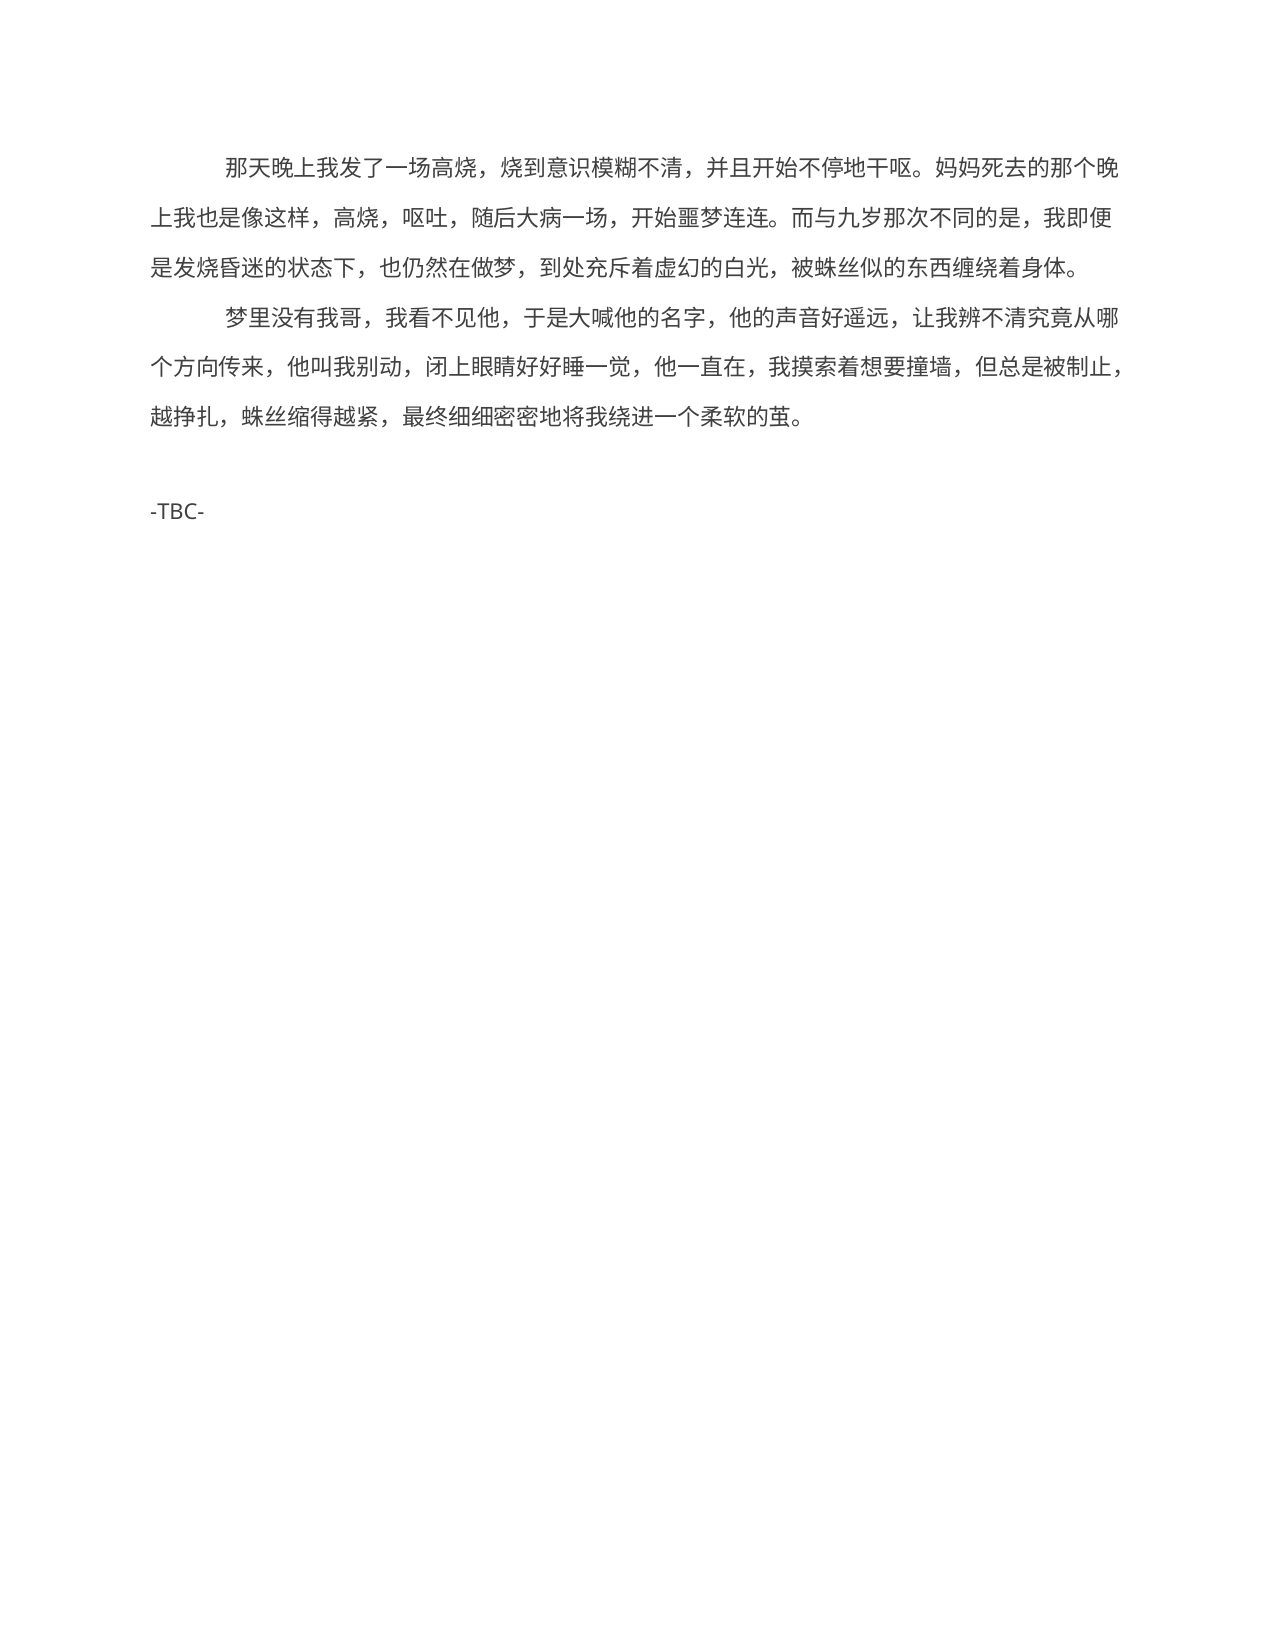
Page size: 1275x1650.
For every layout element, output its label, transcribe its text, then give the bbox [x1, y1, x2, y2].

text 那天晚上我发了一场高烧，烧到意识模糊不清，并且开始不停地干呕。妈妈死去的那个晚上我也是像这样，高烧，呕吐，随后大病一场，开始噩梦连连。而与九岁那次不同的是，我即便是发烧昏迷的状态下，也仍然在做梦，到处充斥着虚幻的白光，被蛛丝似的东西缠绕着身体。 [150, 150, 1125, 283]
text -TBC- [150, 496, 1125, 525]
text 梦里没有我哥，我看不见他，于是大喊他的名字，他的声音好遥远，让我辨不清究竟从哪个方向传来，他叫我别动，闭上眼睛好好睡一觉，他一直在，我摸索着想要撞墙，但总是被制止，越挣扎，蛛丝缩得越紧，最终细细密密地将我绕进一个柔软的茧。 [150, 299, 1125, 432]
